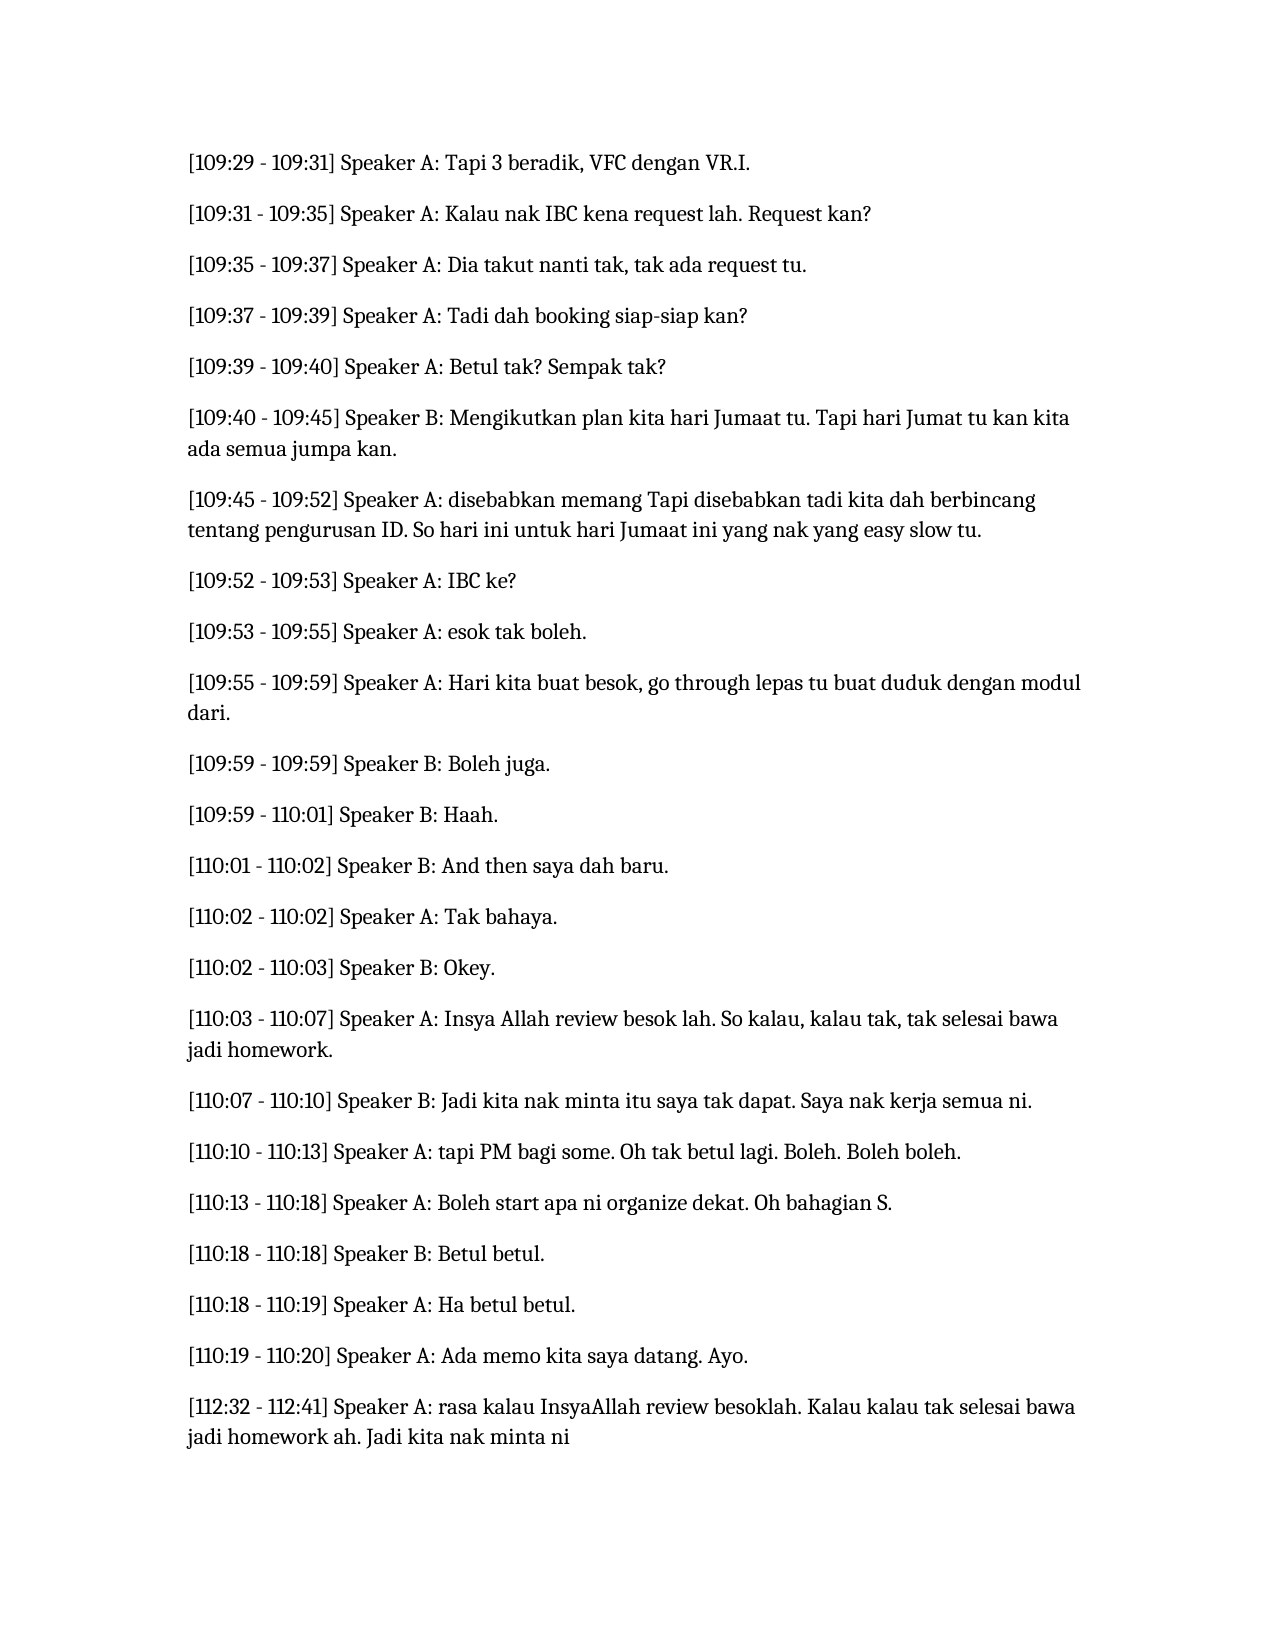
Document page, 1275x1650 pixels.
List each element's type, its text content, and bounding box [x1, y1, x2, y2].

text [112:32 - 112:41] Speaker A: rasa kalau InsyaAllah review besoklah. Kalau kalau tak selesai bawa jadi homework ah. Jadi kita nak minta ni [187, 1394, 1087, 1450]
text [110:01 - 110:02] Speaker B: And then saya dah baru. [187, 853, 1087, 879]
text [110:18 - 110:18] Speaker B: Betul betul. [187, 1241, 1087, 1267]
text [110:02 - 110:02] Speaker A: Tak bahaya. [187, 904, 1087, 931]
text [109:59 - 110:01] Speaker B: Haah. [187, 802, 1087, 828]
text [109:37 - 109:39] Speaker A: Tadi dah booking siap-siap kan? [187, 303, 1087, 329]
text [109:31 - 109:35] Speaker A: Kalau nak IBC kena request lah. Request kan? [187, 201, 1087, 227]
text [109:39 - 109:40] Speaker A: Betul tak? Sempak tak? [187, 354, 1087, 381]
text [110:02 - 110:03] Speaker B: Okey. [187, 955, 1087, 982]
text [110:03 - 110:07] Speaker A: Insya Allah review besok lah. So kalau, kalau tak, tak selesai bawa jadi homework. [187, 1006, 1087, 1063]
text [110:13 - 110:18] Speaker A: Boleh start apa ni organize dekat. Oh bahagian S. [187, 1189, 1087, 1216]
text [109:52 - 109:53] Speaker A: IBC ke? [187, 568, 1087, 594]
text [109:29 - 109:31] Speaker A: Tapi 3 beradik, VFC dengan VR.I. [187, 150, 1087, 176]
text [109:59 - 109:59] Speaker B: Boleh juga. [187, 751, 1087, 777]
text [110:18 - 110:19] Speaker A: Ha betul betul. [187, 1292, 1087, 1318]
text [110:07 - 110:10] Speaker B: Jadi kita nak minta itu saya tak dapat. Saya nak kerja semua ni. [187, 1087, 1087, 1114]
text [109:40 - 109:45] Speaker B: Mengikutkan plan kita hari Jumaat tu. Tapi hari Jumat tu kan kita ada semua jumpa kan. [187, 405, 1087, 462]
text [110:19 - 110:20] Speaker A: Ada memo kita saya datang. Ayo. [187, 1343, 1087, 1369]
text [109:55 - 109:59] Speaker A: Hari kita buat besok, go through lepas tu buat duduk dengan modul dari. [187, 670, 1087, 726]
text [110:10 - 110:13] Speaker A: tapi PM bagi some. Oh tak betul lagi. Boleh. Boleh boleh. [187, 1138, 1087, 1165]
text [109:35 - 109:37] Speaker A: Dia takut nanti tak, tak ada request tu. [187, 252, 1087, 278]
text [109:45 - 109:52] Speaker A: disebabkan memang Tapi disebabkan tadi kita dah berbincang tentang pengurusan ID. So hari ini untuk hari Jumaat ini yang nak yang easy slow tu. [187, 486, 1087, 543]
text [109:53 - 109:55] Speaker A: esok tak boleh. [187, 619, 1087, 645]
